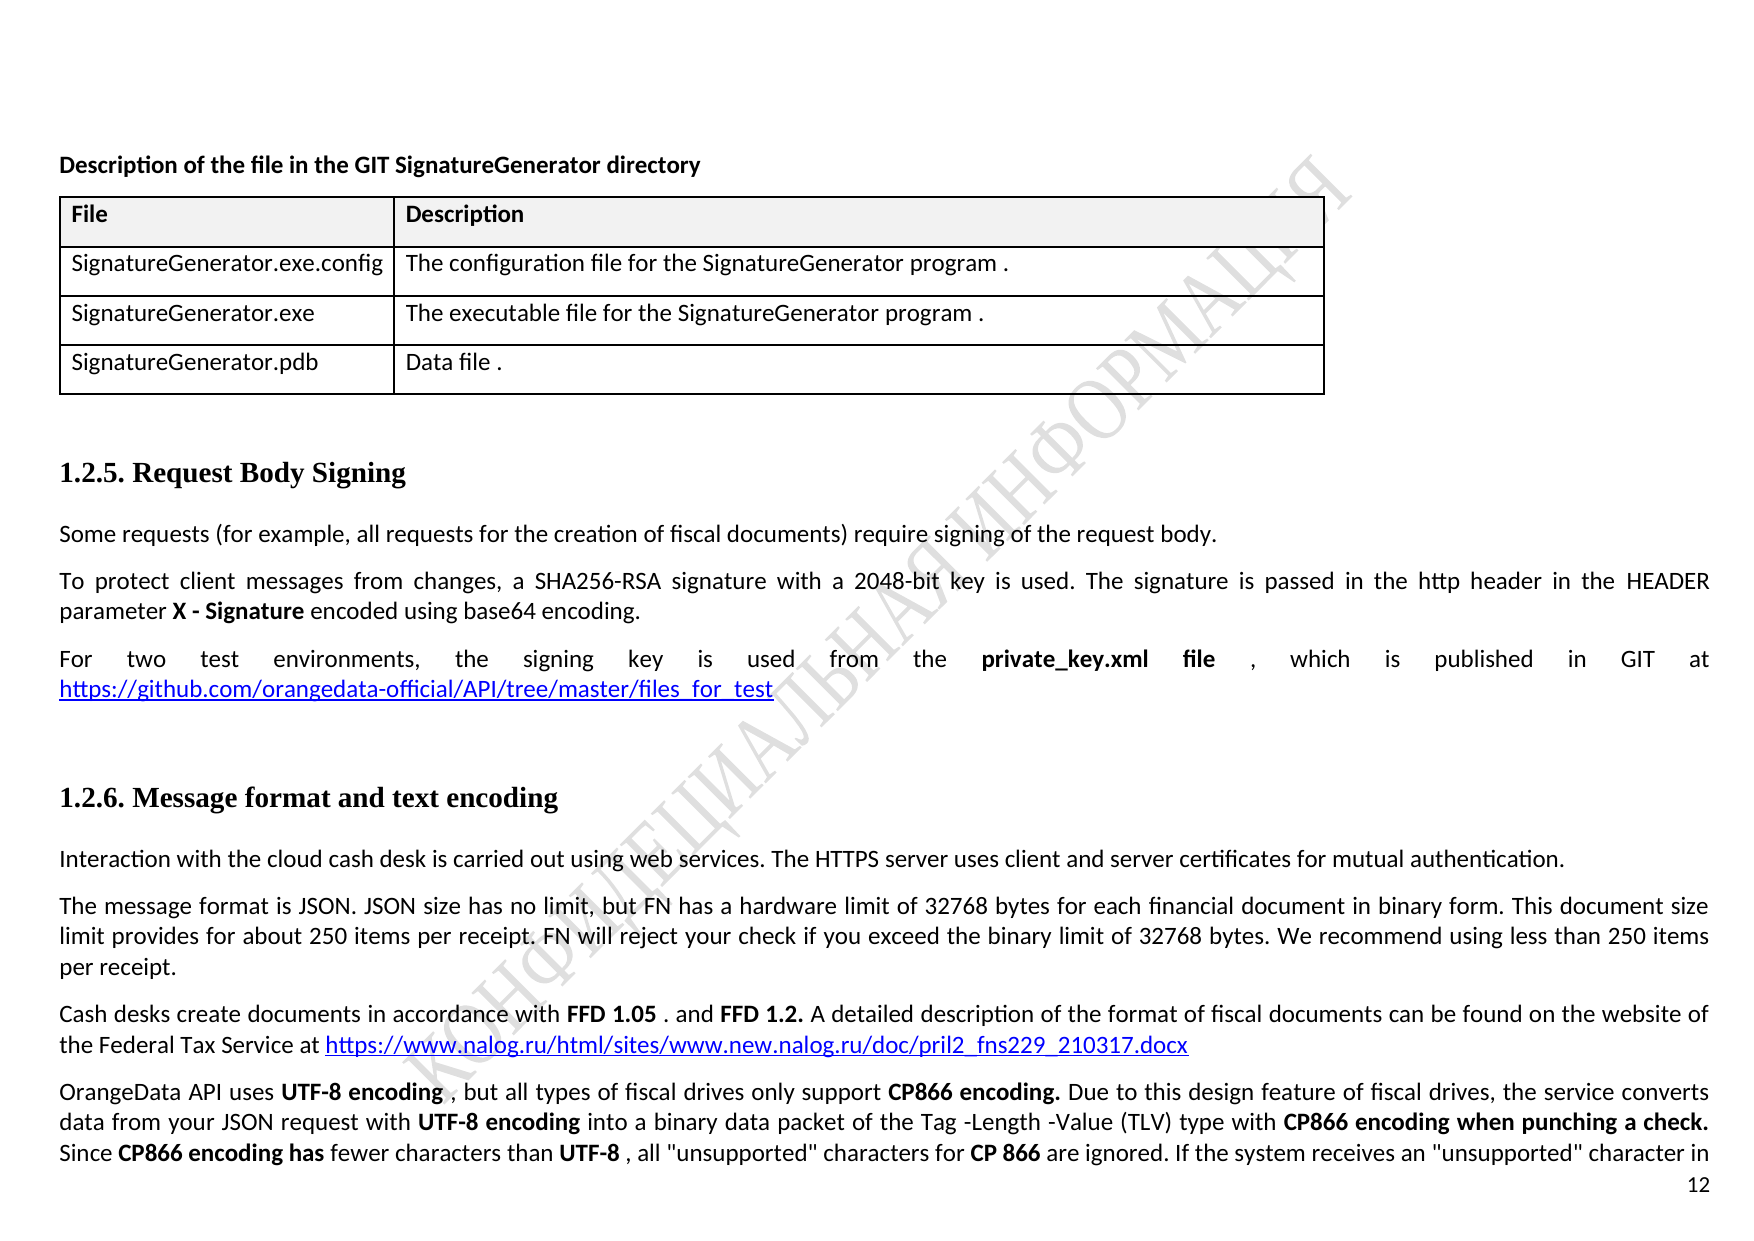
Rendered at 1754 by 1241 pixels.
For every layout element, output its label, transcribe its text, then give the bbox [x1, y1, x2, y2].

text For two test environments, the signing key is used from the private_key.xml file , which is published in GIT at https://github.com/orangedata-official/API/tree/master/files_for_test [59, 643, 1710, 704]
table_header File [61, 198, 393, 246]
table_header Description [395, 198, 1323, 246]
text Some requests (for example, all requests for the creation of fiscal documents) require signing of the request body. [59, 518, 1710, 548]
subtitle 1.2.5. Request Body Signing [59, 455, 1710, 489]
text Interaction with the cloud cash desk is carried out using web services. The HTTPS server uses client and server certificates for mutual authentication. [59, 843, 1710, 873]
text To protect client messages from changes, a SHA256-RSA signature with a 2048-bit key is used. The signature is passed in the http header in the HEADER parameter X - Signature encoded using base64 encoding. [59, 565, 1710, 626]
text Description of the file in the GIT SignatureGenerator directory [59, 149, 1710, 179]
table_cell SignatureGenerator.pdb [61, 346, 393, 393]
text Cash desks create documents in accordance with FFD 1.05 . and FFD 1.2. A detailed description of the format of fiscal documents can be found on the website of the Federal Tax Service at https://www.nalog.ru/html/sites/www.new.nalog.ru/doc/pril2_fns229_210317.docx [59, 998, 1710, 1059]
subtitle 1.2.6. Message format and text encoding [59, 780, 1710, 814]
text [59, 1076, 1710, 1167]
table_cell The executable file for the SignatureGenerator program . [395, 297, 1323, 344]
table_cell The configuration file for the SignatureGenerator program . [395, 248, 1323, 295]
table_cell SignatureGenerator.exe [61, 297, 393, 344]
table_cell SignatureGenerator.exe.config [61, 248, 393, 295]
table_cell Data file . [395, 346, 1323, 393]
text The message format is JSON. JSON size has no limit, but FN has a hardware limit of 32768 bytes for each financial document in binary form. This document size limit provides for about 250 items per receipt. FN will reject your check if you exceed the binary limit of 32768 bytes. We recommend using less than 250 items per receipt. [59, 890, 1710, 982]
